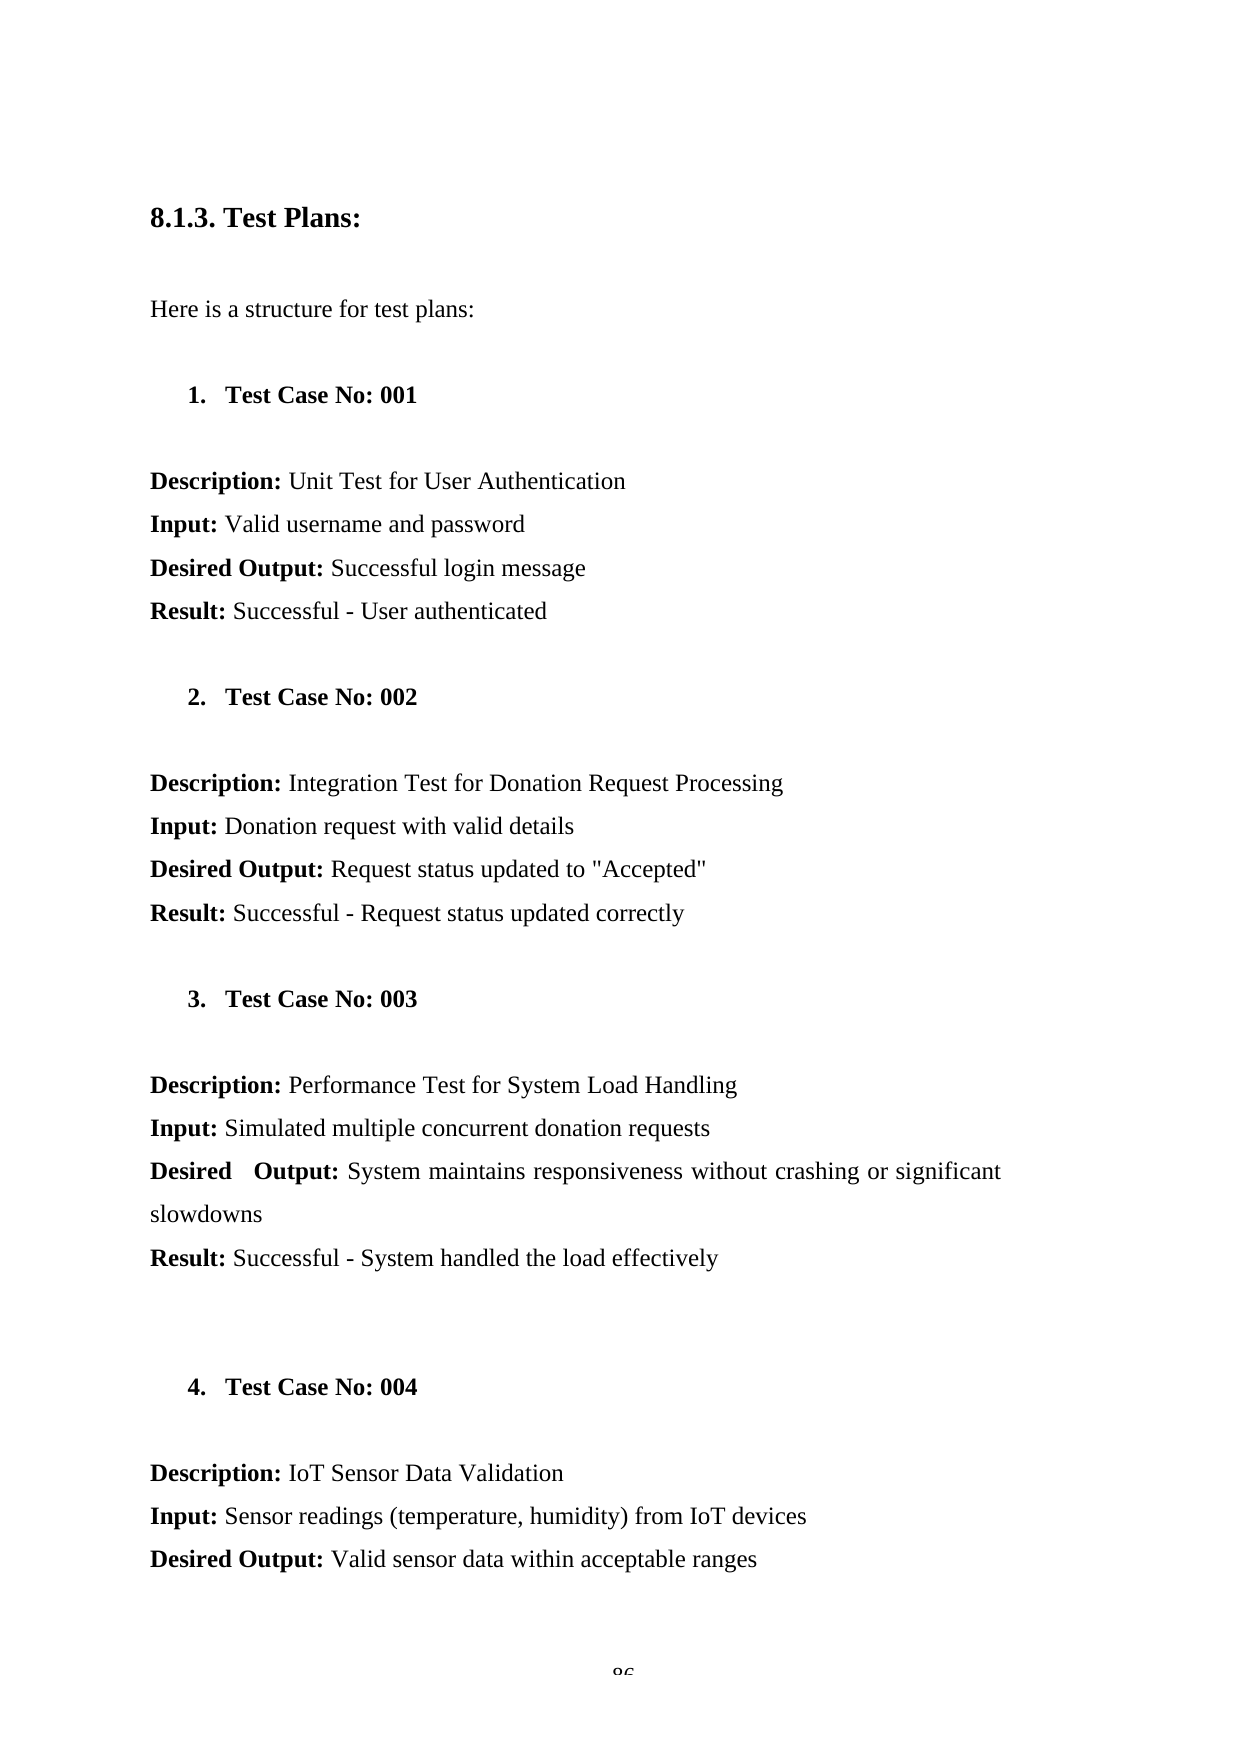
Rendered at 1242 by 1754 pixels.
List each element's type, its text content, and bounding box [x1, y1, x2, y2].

text Result: Successful - User authenticated [150, 596, 1167, 624]
text Desired Output: System maintains responsiveness without crashing or significant slowdowns [150, 1156, 1090, 1228]
subtitle Test Case No: 004 [187, 1372, 1167, 1401]
subtitle Test Plans: [150, 200, 1167, 234]
subtitle Test Case No: 001 [187, 380, 1167, 409]
text Description: IoT Sensor Data Validation [150, 1458, 1167, 1487]
text Description: Integration Test for Donation Request Processing [150, 768, 1167, 797]
text Input: Sensor readings (temperature, humidity) from IoT devices [150, 1501, 1167, 1530]
text Description: Unit Test for User Authentication [150, 466, 1167, 495]
text Description: Performance Test for System Load Handling [150, 1070, 1167, 1099]
text Result: Successful - System handled the load effectively [150, 1243, 1167, 1271]
text Input: Valid username and password [150, 509, 1167, 538]
text Desired Output: Successful login message [150, 553, 1167, 581]
text Desired Output: Valid sensor data within acceptable ranges [150, 1544, 1167, 1573]
subtitle Test Case No: 002 [187, 682, 1167, 711]
text Input: Donation request with valid details [150, 811, 1167, 840]
text Desired Output: Request status updated to "Accepted" [150, 854, 1167, 883]
text Result: Successful - Request status updated correctly [150, 898, 1167, 926]
text Here is a structure for test plans: [150, 294, 1167, 323]
subtitle Test Case No: 003 [187, 984, 1167, 1013]
text Input: Simulated multiple concurrent donation requests [150, 1113, 1167, 1142]
